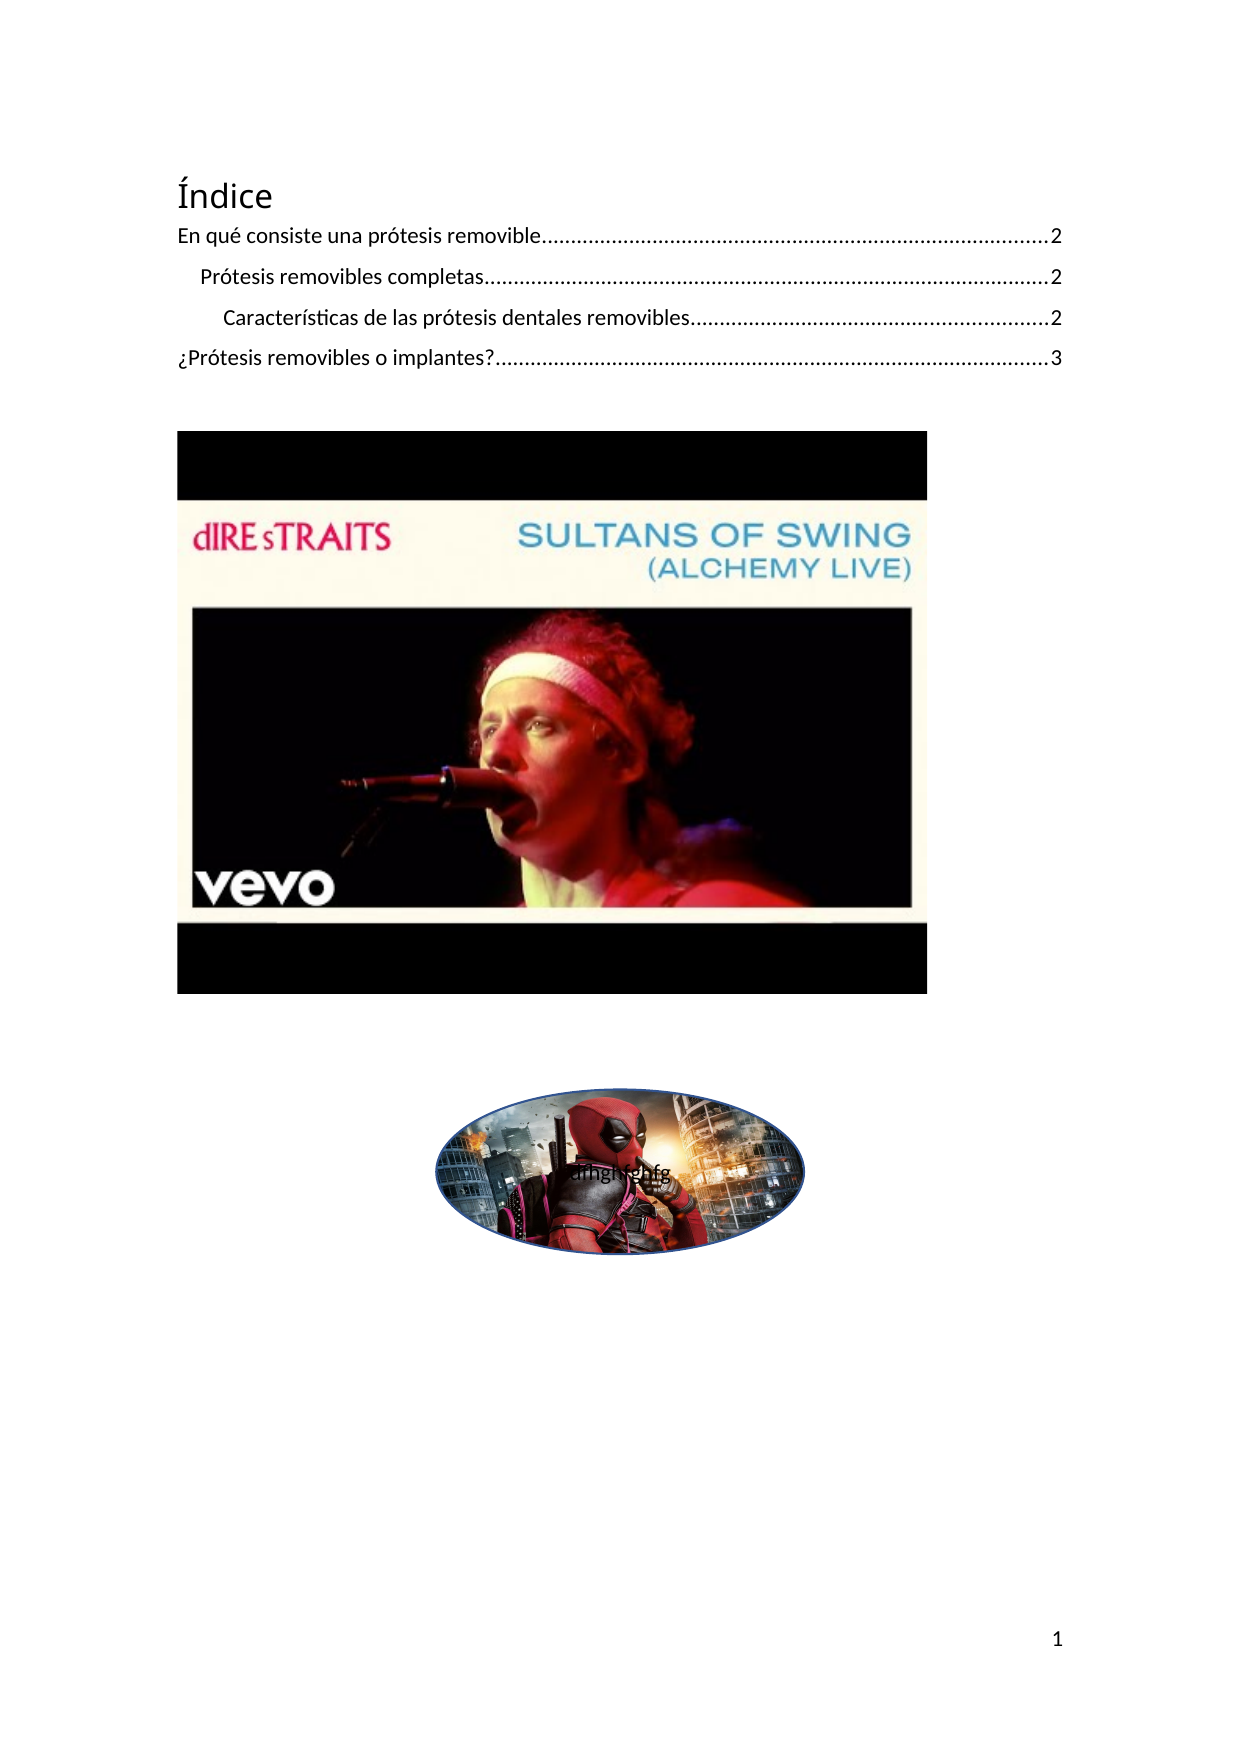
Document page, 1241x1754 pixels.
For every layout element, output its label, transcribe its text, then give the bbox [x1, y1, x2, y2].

subtitle Índice [177, 173, 1063, 218]
picture [177, 431, 928, 994]
text En qué consiste una prótesis removible 2 [177, 222, 1063, 249]
text Prótesis removibles completas 2 [200, 262, 1063, 290]
text ¿Prótesis removibles o implantes? 3 [177, 343, 1063, 371]
text Características de las prótesis dentales removibles 2 [223, 303, 1063, 331]
picture [438, 1091, 802, 1253]
